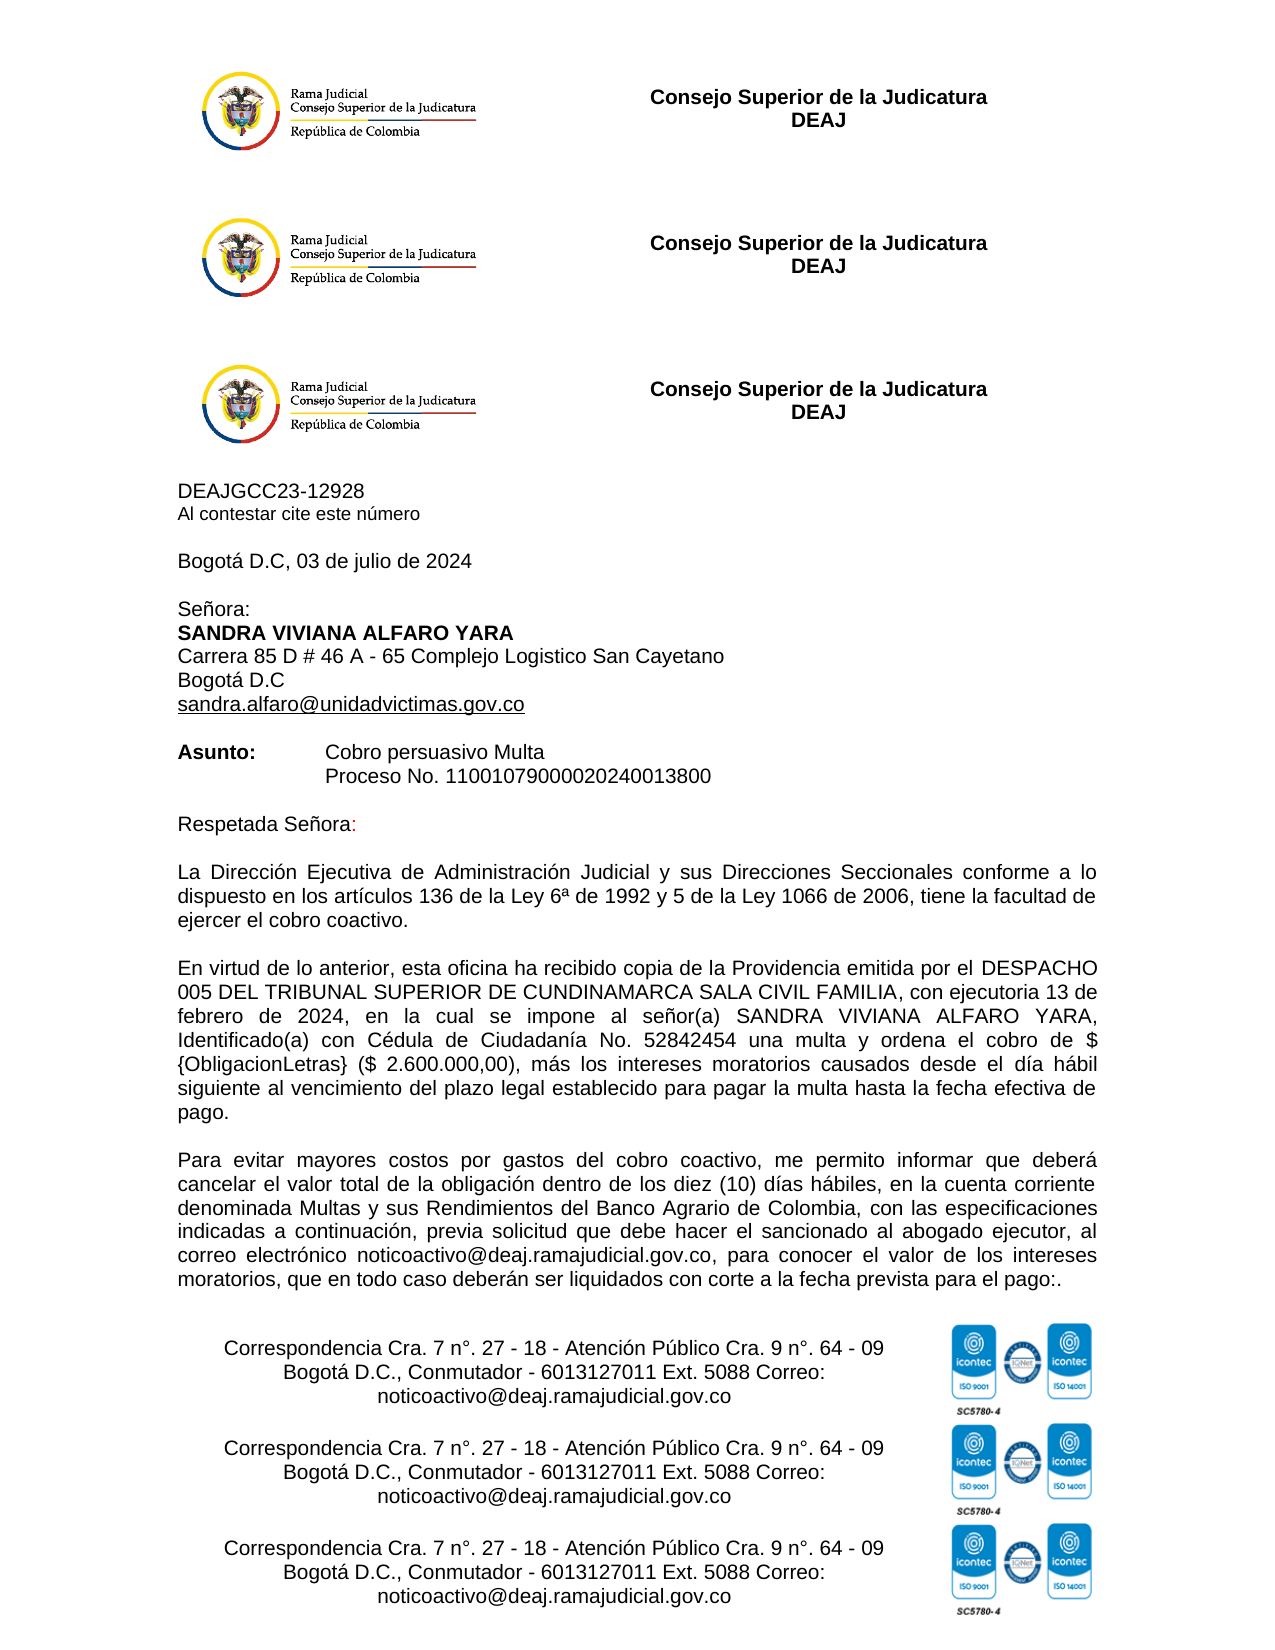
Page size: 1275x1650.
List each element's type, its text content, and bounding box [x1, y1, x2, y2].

text Señora: [177, 596, 1098, 620]
text Respetada Señora: [177, 812, 1098, 836]
text SANDRA VIVIANA ALFARO YARA [177, 620, 1098, 644]
text Para evitar mayores costos por gastos del cobro coactivo, me permito informar que deberá cancelar el valor total de la obligación dentro de los diez (10) días hábiles, en la cuenta corriente denominada Multas y sus Rendimientos del Banco Agrario de Colombia, con las especificaciones indicadas a continuación, previa solicitud que debe hacer el sancionado al abogado ejecutor, al correo electrónico noticoactivo@deaj.ramajudicial.gov.co, para conocer el valor de los intereses moratorios, que en todo caso deberán ser liquidados con corte a la fecha prevista para el pago:. [177, 1147, 1098, 1291]
text La Dirección Ejecutiva de Administración Judicial y sus Direcciones Seccionales conforme a lo dispuesto en los artículos 136 de la Ley 6ª de 1992 y 5 de la Ley 1066 de 2006, tiene la facultad de ejercer el cobro coactivo. [177, 860, 1098, 932]
text Bogotá D.C [177, 668, 1098, 692]
text En virtud de lo anterior, esta oficina ha recibido copia de la Providencia emitida por el DESPACHO 005 DEL TRIBUNAL SUPERIOR DE CUNDINAMARCA SALA CIVIL FAMILIA , con ejecutoria 13 de febrero de 2024, en la cual se impone al señor(a) SANDRA VIVIANA ALFARO YARA, Identificado(a) con Cédula de Ciudadanía No. 52842454 una multa y ordena el cobro de ${ObligacionLetras} ($ 2.600.000,00), más los intereses moratorios causados desde el día hábil siguiente al vencimiento del plazo legal establecido para pagar la multa hasta la fecha efectiva de pago. [177, 956, 1098, 1123]
text DEAJGCC23-12928 [177, 479, 1098, 503]
text Asunto: Cobro persuasivo Multa [177, 740, 1098, 764]
text Proceso No. 11001079000020240013800 [251, 764, 1098, 788]
text Al contestar cite este número [177, 503, 1098, 524]
text sandra.alfaro@unidadvictimas.gov.co [177, 692, 1098, 716]
text Carrera 85 D # 46 A - 65 Complejo Logistico San Cayetano [177, 644, 1098, 668]
picture [946, 1322, 1102, 1622]
picture [196, 357, 482, 451]
picture [196, 211, 482, 305]
picture [196, 65, 482, 158]
text Bogotá D.C, 03 de julio de 2024 [177, 548, 1098, 572]
